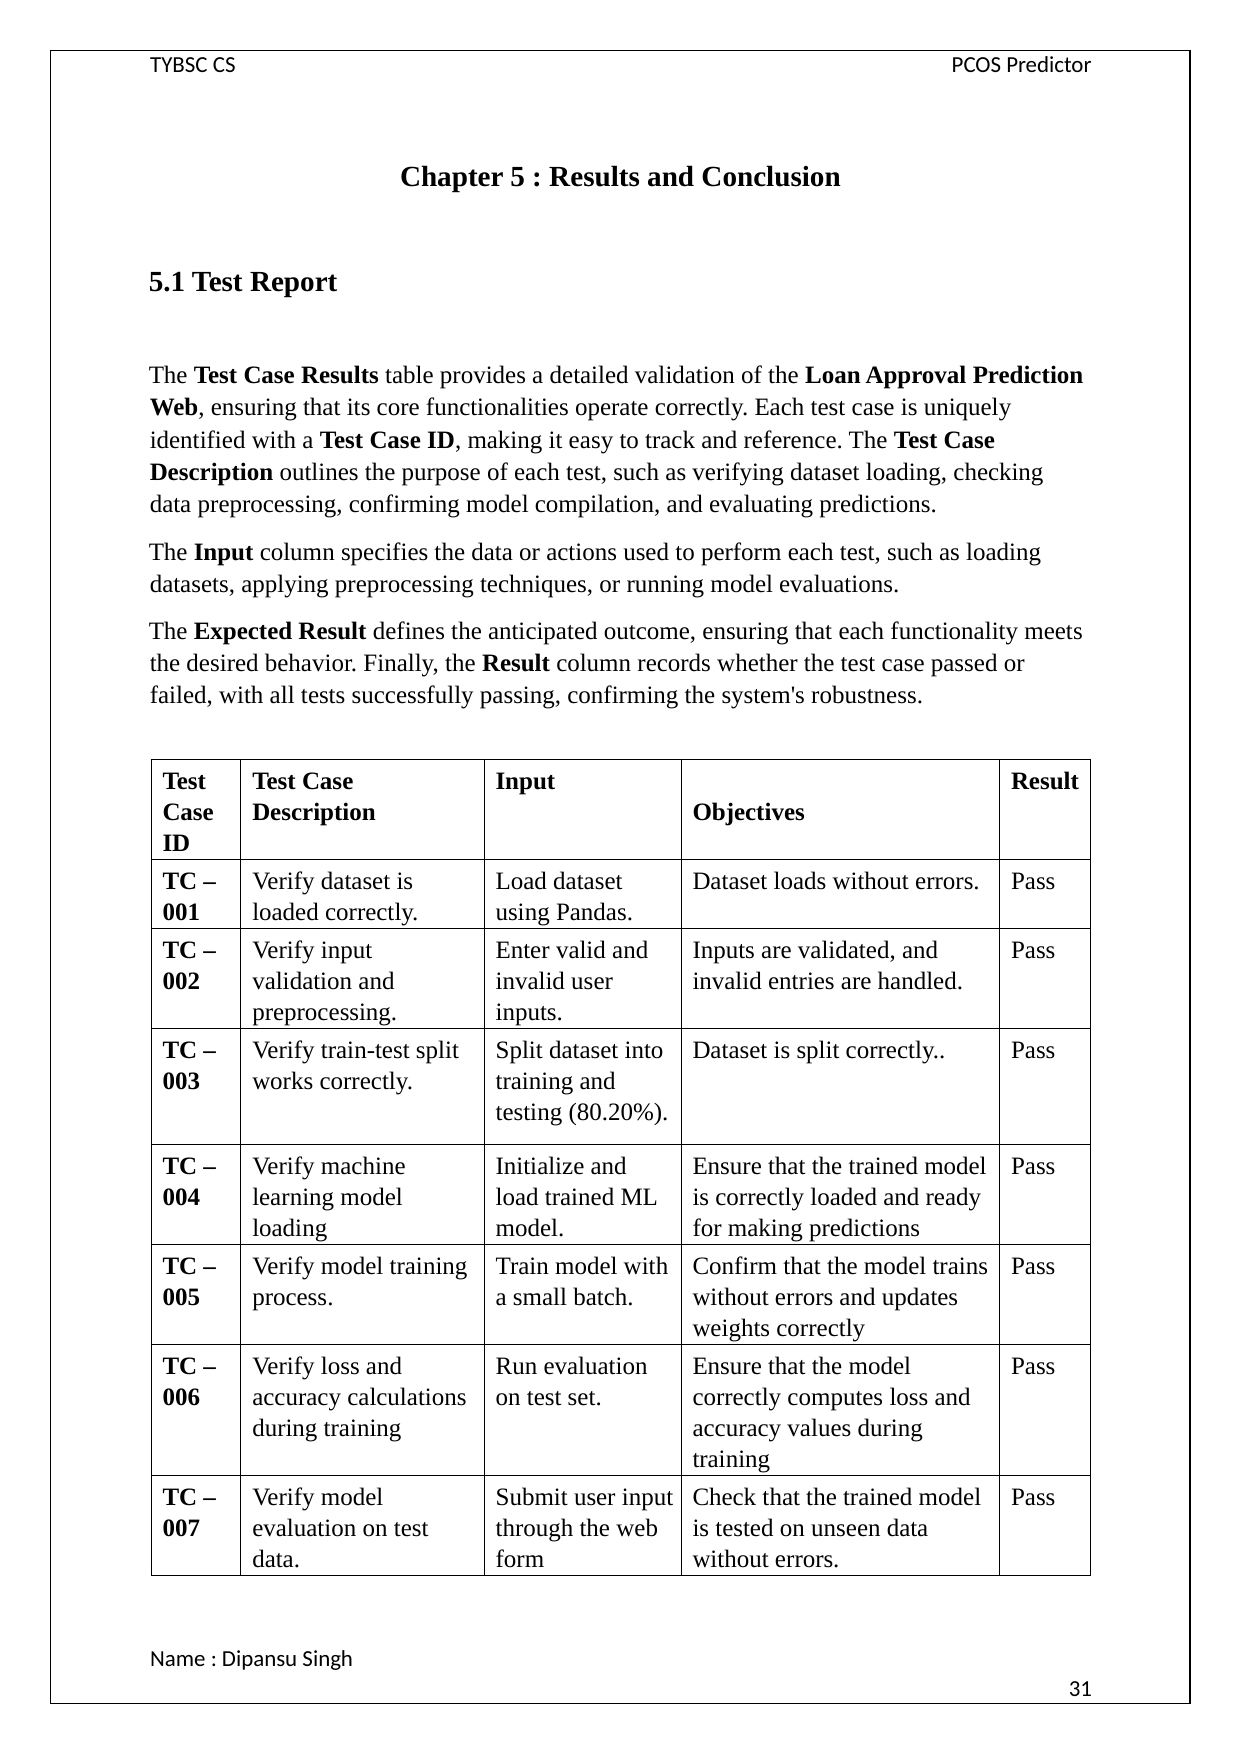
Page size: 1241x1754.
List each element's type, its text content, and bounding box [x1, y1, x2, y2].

table_cell Pass [1000, 860, 1090, 928]
table_header Result [1000, 760, 1090, 859]
table_cell TC – 001 [152, 860, 240, 928]
table_cell TC – 003 [152, 1029, 240, 1144]
table_cell Run evaluation on test set. [485, 1345, 681, 1475]
table_cell Pass [1000, 1029, 1090, 1144]
table_cell Ensure that the trained model is correctly loaded and ready for making predictions [682, 1145, 999, 1244]
table_cell Dataset loads without errors. [682, 860, 999, 928]
table_cell Pass [1000, 929, 1090, 1028]
text The Test Case Results table provides a detailed validation of the Loan Approval Prediction Web, ensuring that its core functionalities operate correctly. Each test case is uniquely identified with a Test Case ID, making it easy to track and reference. The Test Case Description outlines the purpose of each test, such as verifying dataset loading, checking data preprocessing, confirming model compilation, and evaluating predictions. [148, 360, 1089, 518]
text The Input column specifies the data or actions used to perform each test, such as loading datasets, applying preprocessing techniques, or running model evaluations. [148, 537, 1089, 598]
table_cell Inputs are validated, and invalid entries are handled. [682, 929, 999, 1028]
table_cell Pass [1000, 1245, 1090, 1344]
table_cell TC – 002 [152, 929, 240, 1028]
table_cell TC – 005 [152, 1245, 240, 1344]
table_cell TC – 007 [152, 1476, 240, 1575]
table_cell Enter valid and invalid user inputs. [485, 929, 681, 1028]
table_cell Pass [1000, 1145, 1090, 1244]
table_header Test Case ID [152, 760, 240, 859]
table_cell Check that the trained model is tested on unseen data without errors. [682, 1476, 999, 1575]
table_cell Split dataset into training and testing (80.20%). [485, 1029, 681, 1144]
table_header Input [485, 760, 681, 859]
text The Expected Result defines the anticipated outcome, ensuring that each functionality meets the desired behavior. Finally, the Result column records whether the test case passed or failed, with all tests successfully passing, confirming the system's robustness. [148, 616, 1089, 709]
table_header Objectives [682, 760, 999, 859]
table_cell Initialize and load trained ML model. [485, 1145, 681, 1244]
table_cell Pass [1000, 1345, 1090, 1475]
text Chapter 5 : Results and Conclusion [150, 159, 1090, 192]
table_header Test Case Description [241, 760, 484, 859]
table_cell Pass [1000, 1476, 1090, 1575]
table_cell TC – 006 [152, 1345, 240, 1475]
table_cell Submit user input through the web form [485, 1476, 681, 1575]
table_cell Dataset is split correctly.. [682, 1029, 999, 1144]
table_cell Verify dataset is loaded correctly. [241, 860, 484, 928]
table_cell Load dataset using Pandas. [485, 860, 681, 928]
subtitle 5.1 Test Report [148, 264, 1097, 298]
table_cell Ensure that the model correctly computes loss and accuracy values during training [682, 1345, 999, 1475]
table_cell Verify loss and accuracy calculations during training [241, 1345, 484, 1475]
table_cell Verify input validation and preprocessing. [241, 929, 484, 1028]
table_cell Verify model evaluation on test data. [241, 1476, 484, 1575]
table_cell Confirm that the model trains without errors and updates weights correctly [682, 1245, 999, 1344]
table_cell Verify machine learning model loading [241, 1145, 484, 1244]
table_cell Verify train-test split works correctly. [241, 1029, 484, 1144]
table_cell Train model with a small batch. [485, 1245, 681, 1344]
table_cell TC – 004 [152, 1145, 240, 1244]
table_cell Verify model training process. [241, 1245, 484, 1344]
